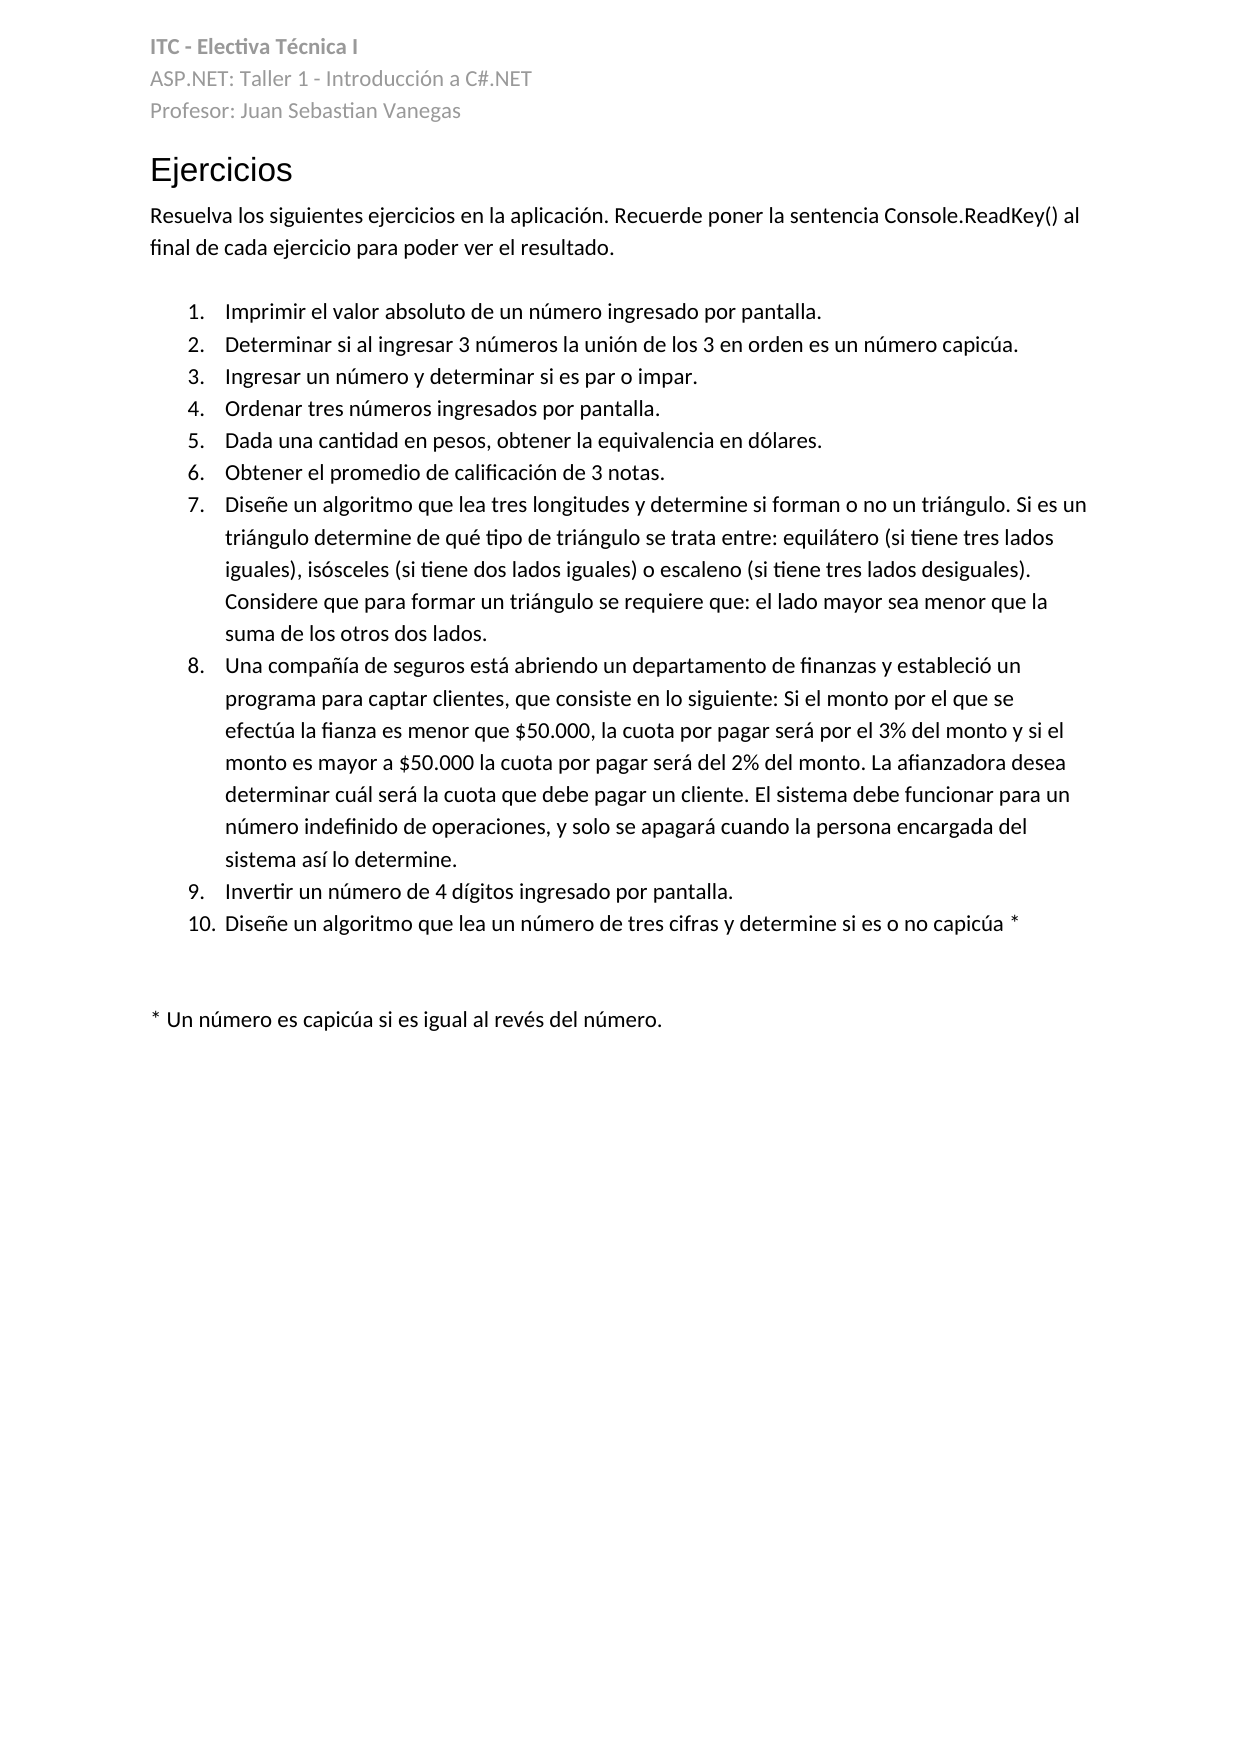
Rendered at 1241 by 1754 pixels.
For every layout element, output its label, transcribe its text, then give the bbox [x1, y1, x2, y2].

text * Un número es capicúa si es igual al revés del número. [150, 1006, 1090, 1034]
list Dada una cantidad en pesos, obtener la equivalencia en dólares. [187, 426, 1090, 454]
list Invertir un número de 4 dígitos ingresado por pantalla. [187, 877, 1090, 905]
list Una compañía de seguros está abriendo un departamento de finanzas y estableció un programa para captar clientes, que consiste en lo siguiente: Si el monto por el que se efectúa la fianza es menor que $50.000, la cuota por pagar será por el 3% del monto y si el monto es mayor a $50.000 la cuota por pagar será del 2% del monto. La afianzadora desea determinar cuál será la cuota que debe pagar un cliente. El sistema debe funcionar para un número indefinido de operaciones, y solo se apagará cuando la persona encargada del sistema así lo determine. [187, 652, 1090, 873]
list Ingresar un número y determinar si es par o impar. [187, 362, 1090, 390]
subtitle Ejercicios [150, 150, 1090, 188]
list Diseñe un algoritmo que lea un número de tres cifras y determine si es o no capicúa * [187, 909, 1090, 937]
list Determinar si al ingresar 3 números la unión de los 3 en orden es un número capicúa. [187, 330, 1090, 358]
list Imprimir el valor absoluto de un número ingresado por pantalla. [187, 297, 1090, 326]
list Diseñe un algoritmo que lea tres longitudes y determine si forman o no un triángulo. Si es un triángulo determine de qué tipo de triángulo se trata entre: equilátero (si tiene tres lados iguales), isósceles (si tiene dos lados iguales) o escaleno (si tiene tres lados desiguales). Considere que para formar un triángulo se requiere que: el lado mayor sea menor que la suma de los otros dos lados. [187, 491, 1090, 647]
text Resuelva los siguientes ejercicios en la aplicación. Recuerde poner la sentencia Console.ReadKey() al final de cada ejercicio para poder ver el resultado. [150, 201, 1090, 261]
list Ordenar tres números ingresados por pantalla. [187, 394, 1090, 422]
list Obtener el promedio de calificación de 3 notas. [187, 458, 1090, 486]
